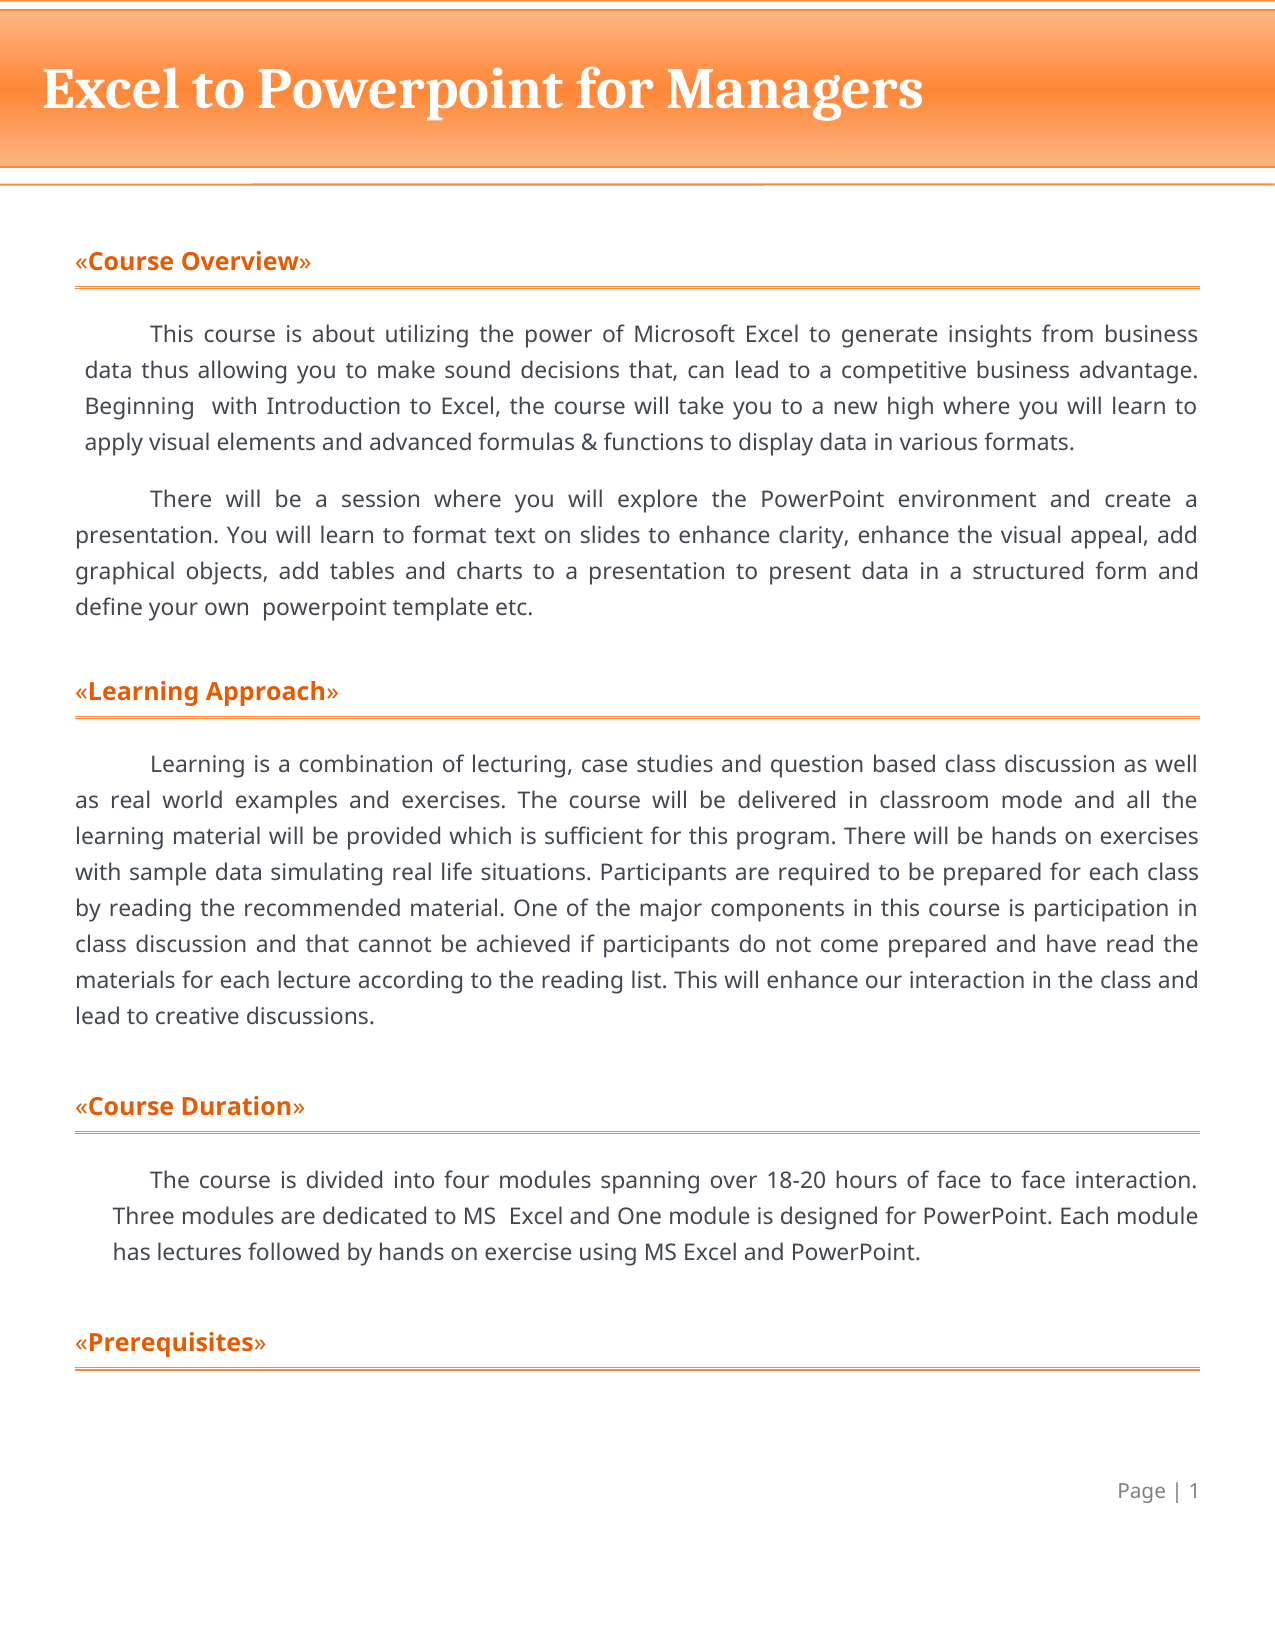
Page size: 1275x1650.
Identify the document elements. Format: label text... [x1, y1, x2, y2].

text «Learning Approach» [75, 673, 1200, 716]
text The course is divided into four modules spanning over 18-20 hours of face to face interaction. Three modules are dedicated to MS Excel and One module is designed for PowerPoint. Each module has lectures followed by hands on exercise using MS Excel and PowerPoint. [112, 1164, 1200, 1267]
text This course is about utilizing the power of Microsoft Excel to generate insights from business data thus allowing you to make sound decisions that, can lead to a competitive business advantage. Beginning with Introduction to Excel, the course will take you to a new high where you will learn to apply visual elements and advanced formulas & functions to display data in various formats. [84, 318, 1200, 457]
text There will be a session where you will explore the PowerPoint environment and create a presentation. You will learn to format text on slides to enhance clarity, enhance the visual appeal, add graphical objects, add tables and charts to a presentation to present data in a structured form and define your own powerpoint template etc. [75, 483, 1200, 622]
text Learning is a combination of lecturing, case studies and question based class discussion as well as real world examples and exercises. The course will be delivered in classroom mode and all the learning material will be provided which is sufficient for this program. There will be hands on exercises with sample data simulating real life situations. Participants are required to be prepared for each class by reading the recommended material. One of the major components in this course is participation in class discussion and that cannot be achieved if participants do not come prepared and have read the materials for each lecture according to the reading list. This will enhance our interaction in the class and lead to creative discussions. [75, 748, 1200, 1031]
text «Prerequisites» [75, 1325, 1200, 1367]
text «Course Overview» [75, 243, 1200, 286]
text «Course Duration» [75, 1089, 1200, 1131]
